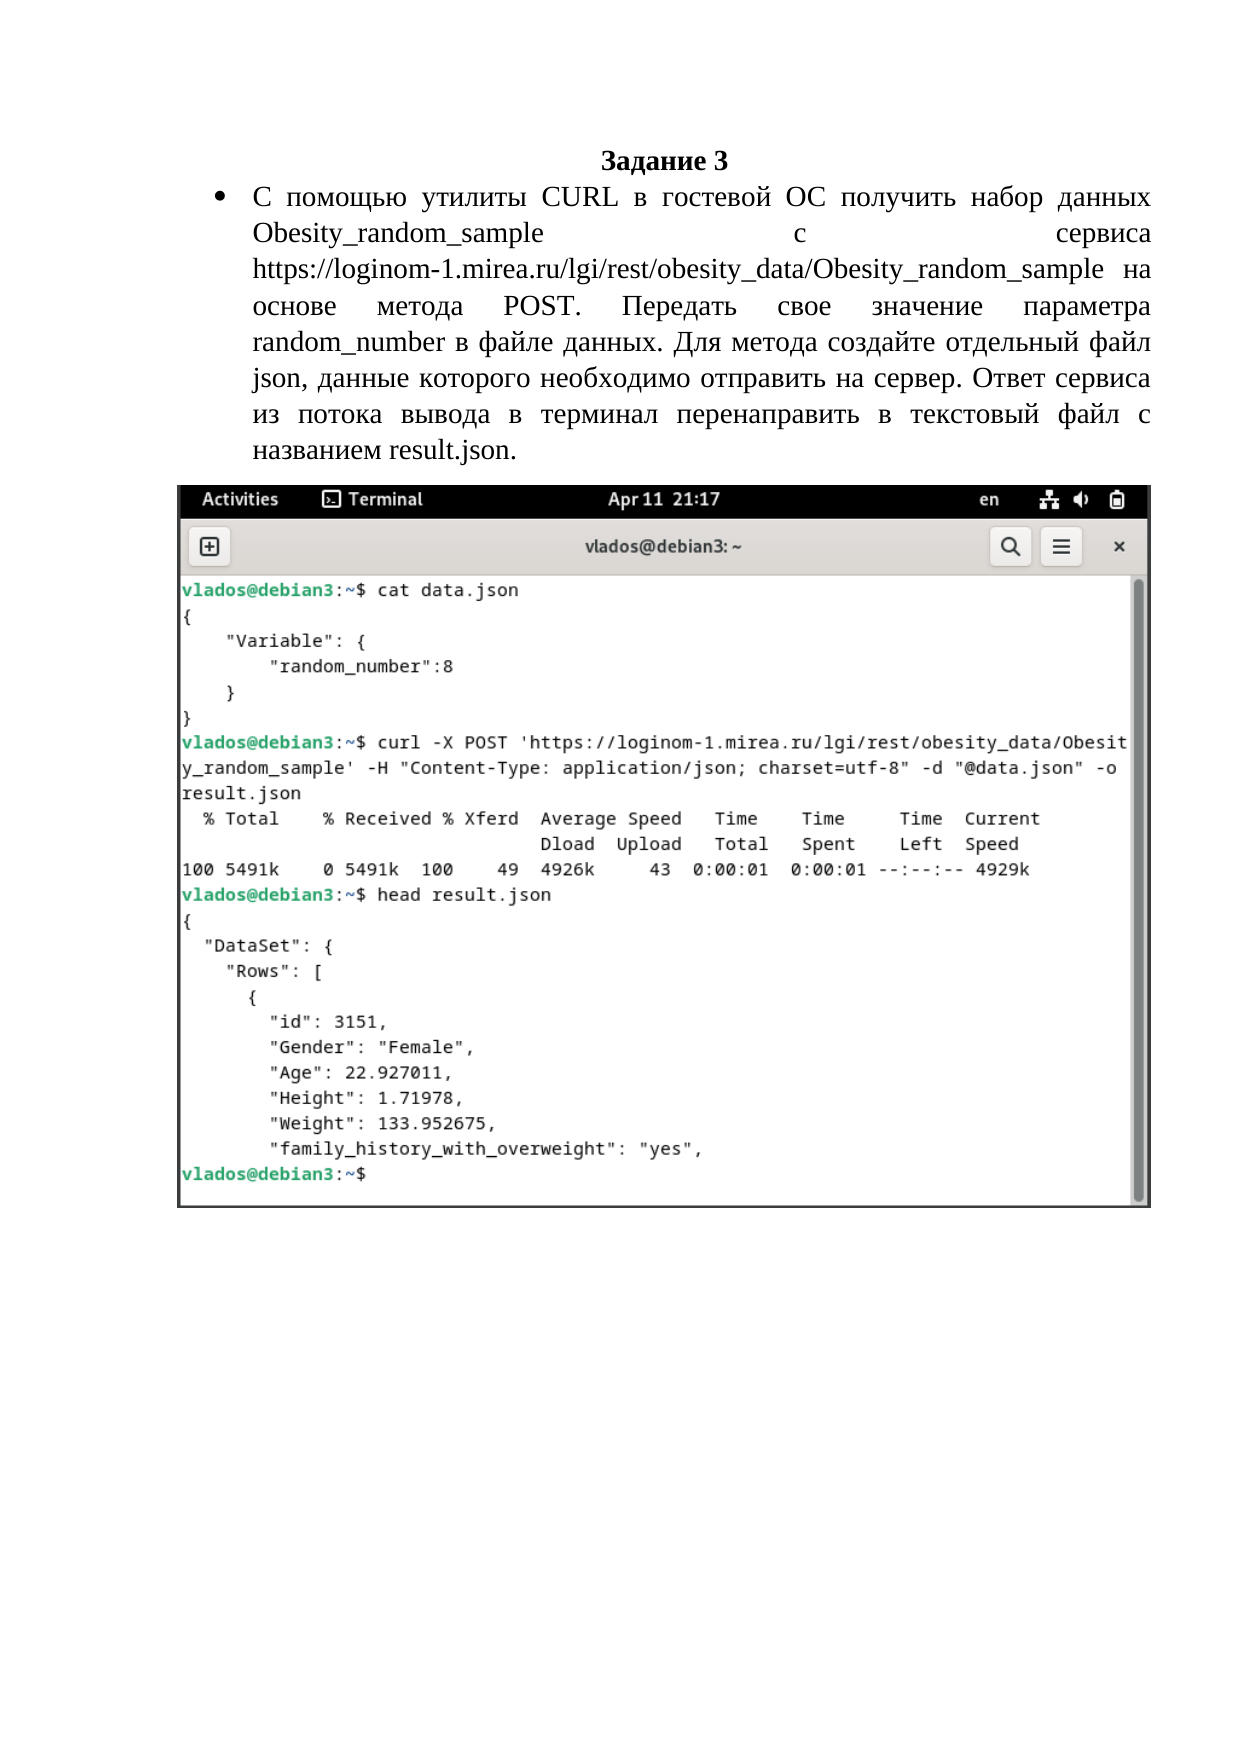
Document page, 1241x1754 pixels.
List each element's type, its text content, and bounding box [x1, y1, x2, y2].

list С помощью утилиты CURL в гостевой ОС получить набор данных Obesity_random_sample с сервиса https://loginom-1.mirea.ru/lgi/rest/obesity_data/Obesity_random_sample на основе метода POST. Передать свое значение параметра random_number в файле данных. Для метода создайте отдельный файл json, данные которого необходимо отправить на сервер. Ответ сервиса из потока вывода в терминал перенаправить в текстовый файл с названием result.json. [215, 179, 1152, 466]
subtitle Задание 3 [177, 143, 1152, 177]
picture [177, 485, 1151, 1208]
